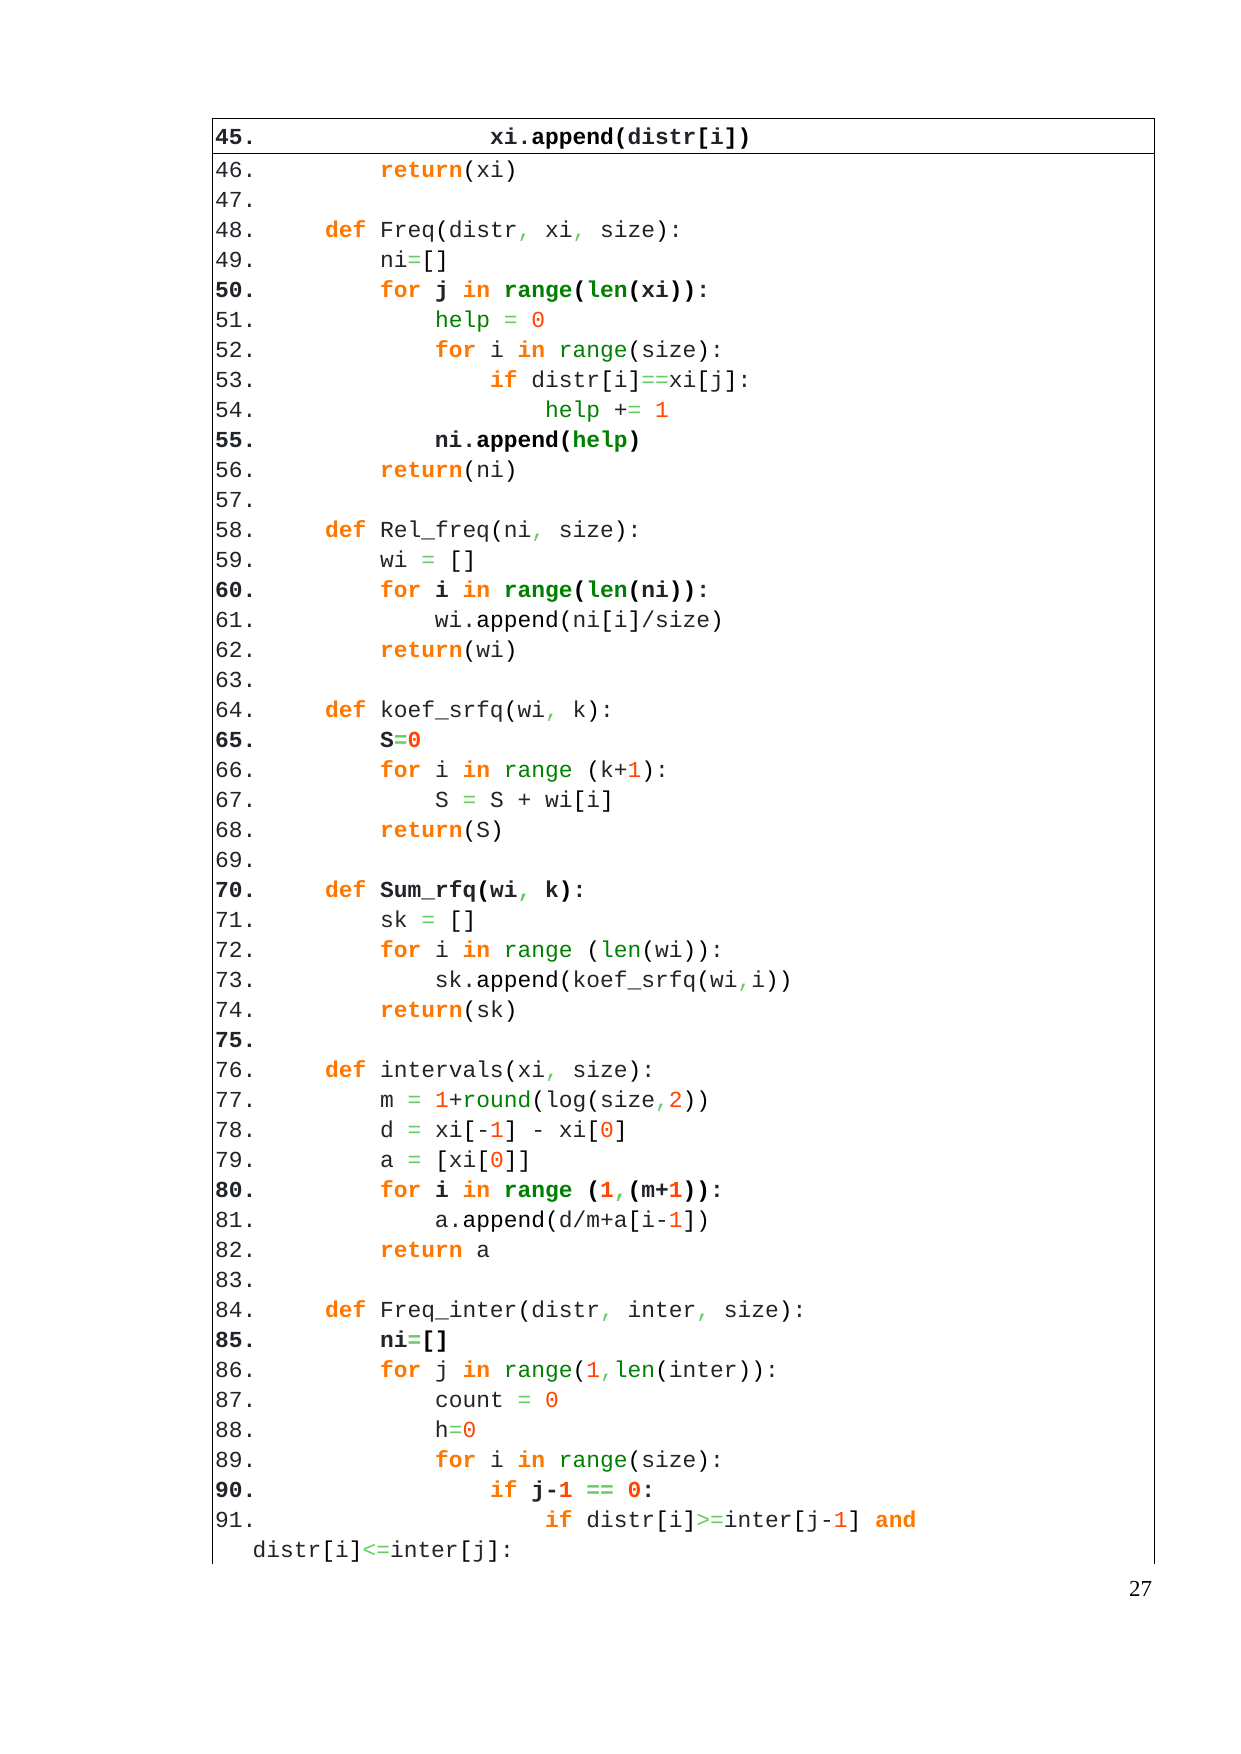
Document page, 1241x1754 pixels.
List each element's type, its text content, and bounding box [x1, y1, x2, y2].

list for i in range(len(ni)): [213, 574, 1154, 604]
list for j in range(len(xi)): [213, 274, 1154, 304]
list S=0 [213, 724, 1154, 754]
list for j in range(1,len(inter)): [213, 1354, 1154, 1384]
list for i in range(size): [213, 1444, 1154, 1474]
list ni.append(help) [213, 424, 1154, 454]
list def Sum_rfq(wi, k): [213, 874, 1154, 904]
list a.append(d/m+a[i-1]) [213, 1204, 1154, 1234]
list S = S + wi[i] [213, 784, 1154, 814]
list return(ni) [213, 454, 1154, 484]
list help += 1 [213, 394, 1154, 424]
list d = xi[-1] - xi[0] [213, 1114, 1154, 1144]
list def koef_srfq(wi, k): [213, 694, 1154, 724]
list return(sk) [213, 994, 1154, 1024]
list sk.append(koef_srfq(wi,i)) [213, 964, 1154, 994]
list for i in range (len(wi)): [213, 934, 1154, 964]
list for i in range (1,(m+1)): [213, 1174, 1154, 1204]
list for i in range(size): [213, 334, 1154, 364]
list sk = [] [213, 904, 1154, 934]
list ni=[] [213, 1324, 1154, 1354]
list help = 0 [213, 304, 1154, 334]
list h=0 [213, 1414, 1154, 1444]
list for i in range (k+1): [213, 754, 1154, 784]
list wi.append(ni[i]/size) [213, 604, 1154, 634]
list if j-1 == 0: [213, 1474, 1154, 1504]
list return(S) [213, 814, 1154, 844]
list return(xi) [213, 154, 1154, 184]
list count = 0 [213, 1384, 1154, 1414]
list xi.append(distr[i]) [213, 119, 1154, 153]
list if distr[i]>=inter[j-1] and distr[i]<=inter[j]: [213, 1504, 1154, 1564]
list if distr[i]==xi[j]: [213, 364, 1154, 394]
list a = [xi[0]] [213, 1144, 1154, 1174]
list def Rel_freq(ni, size): [213, 514, 1154, 544]
list return a [213, 1234, 1154, 1264]
list wi = [] [213, 544, 1154, 574]
list def Freq(distr, xi, size): [213, 214, 1154, 244]
list def intervals(xi, size): [213, 1054, 1154, 1084]
list return(wi) [213, 634, 1154, 664]
list m = 1+round(log(size,2)) [213, 1084, 1154, 1114]
list def Freq_inter(distr, inter, size): [213, 1294, 1154, 1324]
list ni=[] [213, 244, 1154, 274]
